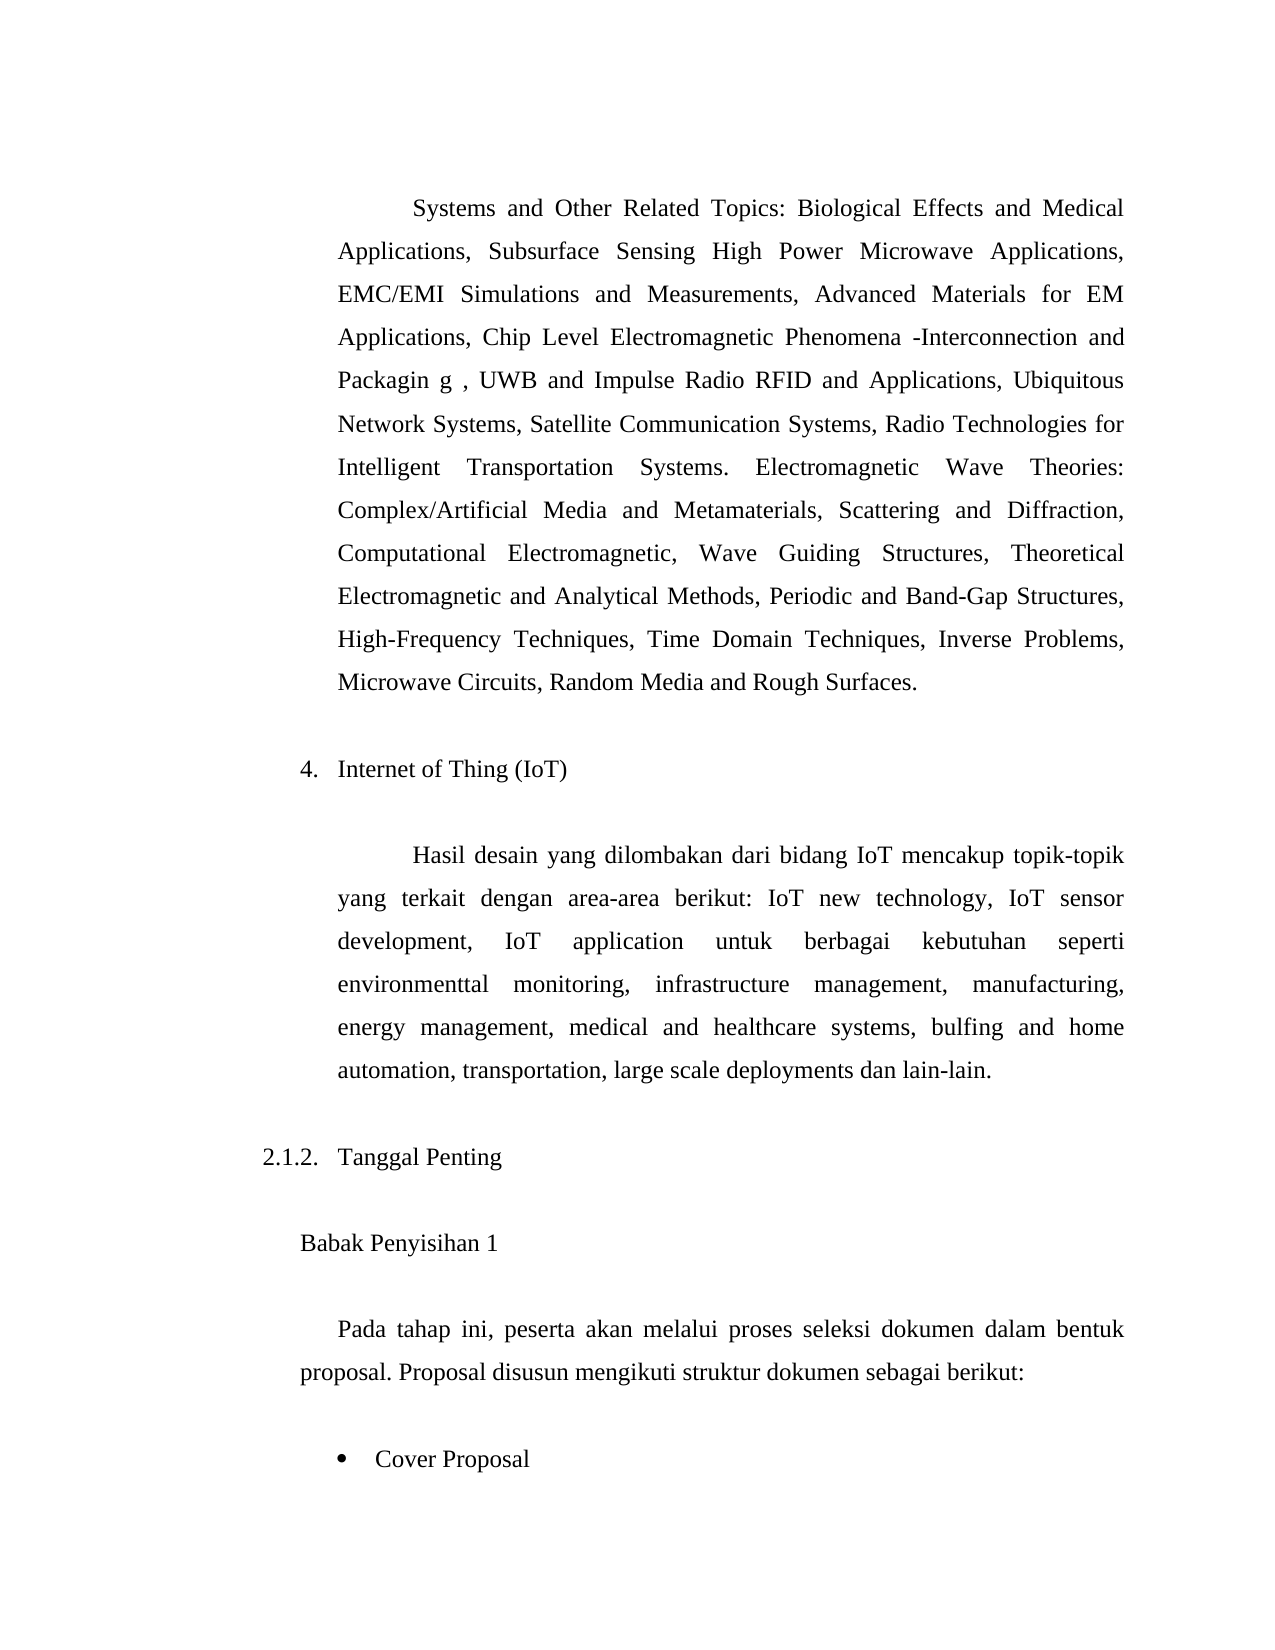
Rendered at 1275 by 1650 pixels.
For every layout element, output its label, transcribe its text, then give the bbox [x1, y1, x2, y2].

list Systems and Other Related Topics: Biological Effects and Medical Applications, Subsurface Sensing High Power Microwave Applications, EMC/EMI Simulations and Measurements, Advanced Materials for EM Applications, Chip Level Electromagnetic Phenomena -Interconnection and Packagin g , UWB and Impulse Radio RFID and Applications, Ubiquitous Network Systems, Satellite Communication Systems, Radio Technologies for Intelligent Transportation Systems. Electromagnetic Wave Theories: Complex/Artificial Media and Metamaterials, Scattering and Diffraction, Computational Electromagnetic, Wave Guiding Structures, Theoretical Electromagnetic and Analytical Methods, Periodic and Band‐Gap Structures, High‐Frequency Techniques, Time Domain Techniques, Inverse Problems, Microwave Circuits, Random Media and Rough Surfaces. [337, 193, 1125, 696]
list Internet of Thing (IoT) [300, 754, 1125, 782]
list Tanggal Penting [262, 1142, 1125, 1171]
list Hasil desain yang dilombakan dari bidang IoT mencakup topik‐topik yang terkait dengan area‐area berikut: IoT new technology, IoT sensor development, IoT application untuk berbagai kebutuhan seperti environmenttal monitoring, infrastructure management, manufacturing, energy management, medical and healthcare systems, bulfing and home automation, transportation, large scale deployments dan lain-lain. [337, 840, 1125, 1084]
list Cover Proposal [337, 1444, 1125, 1472]
list Babak Penyisihan 1 [300, 1228, 1125, 1257]
list Pada tahap ini, peserta akan melalui proses seleksi dokumen dalam bentuk proposal. Proposal disusun mengikuti struktur dokumen sebagai berikut: [300, 1314, 1125, 1386]
